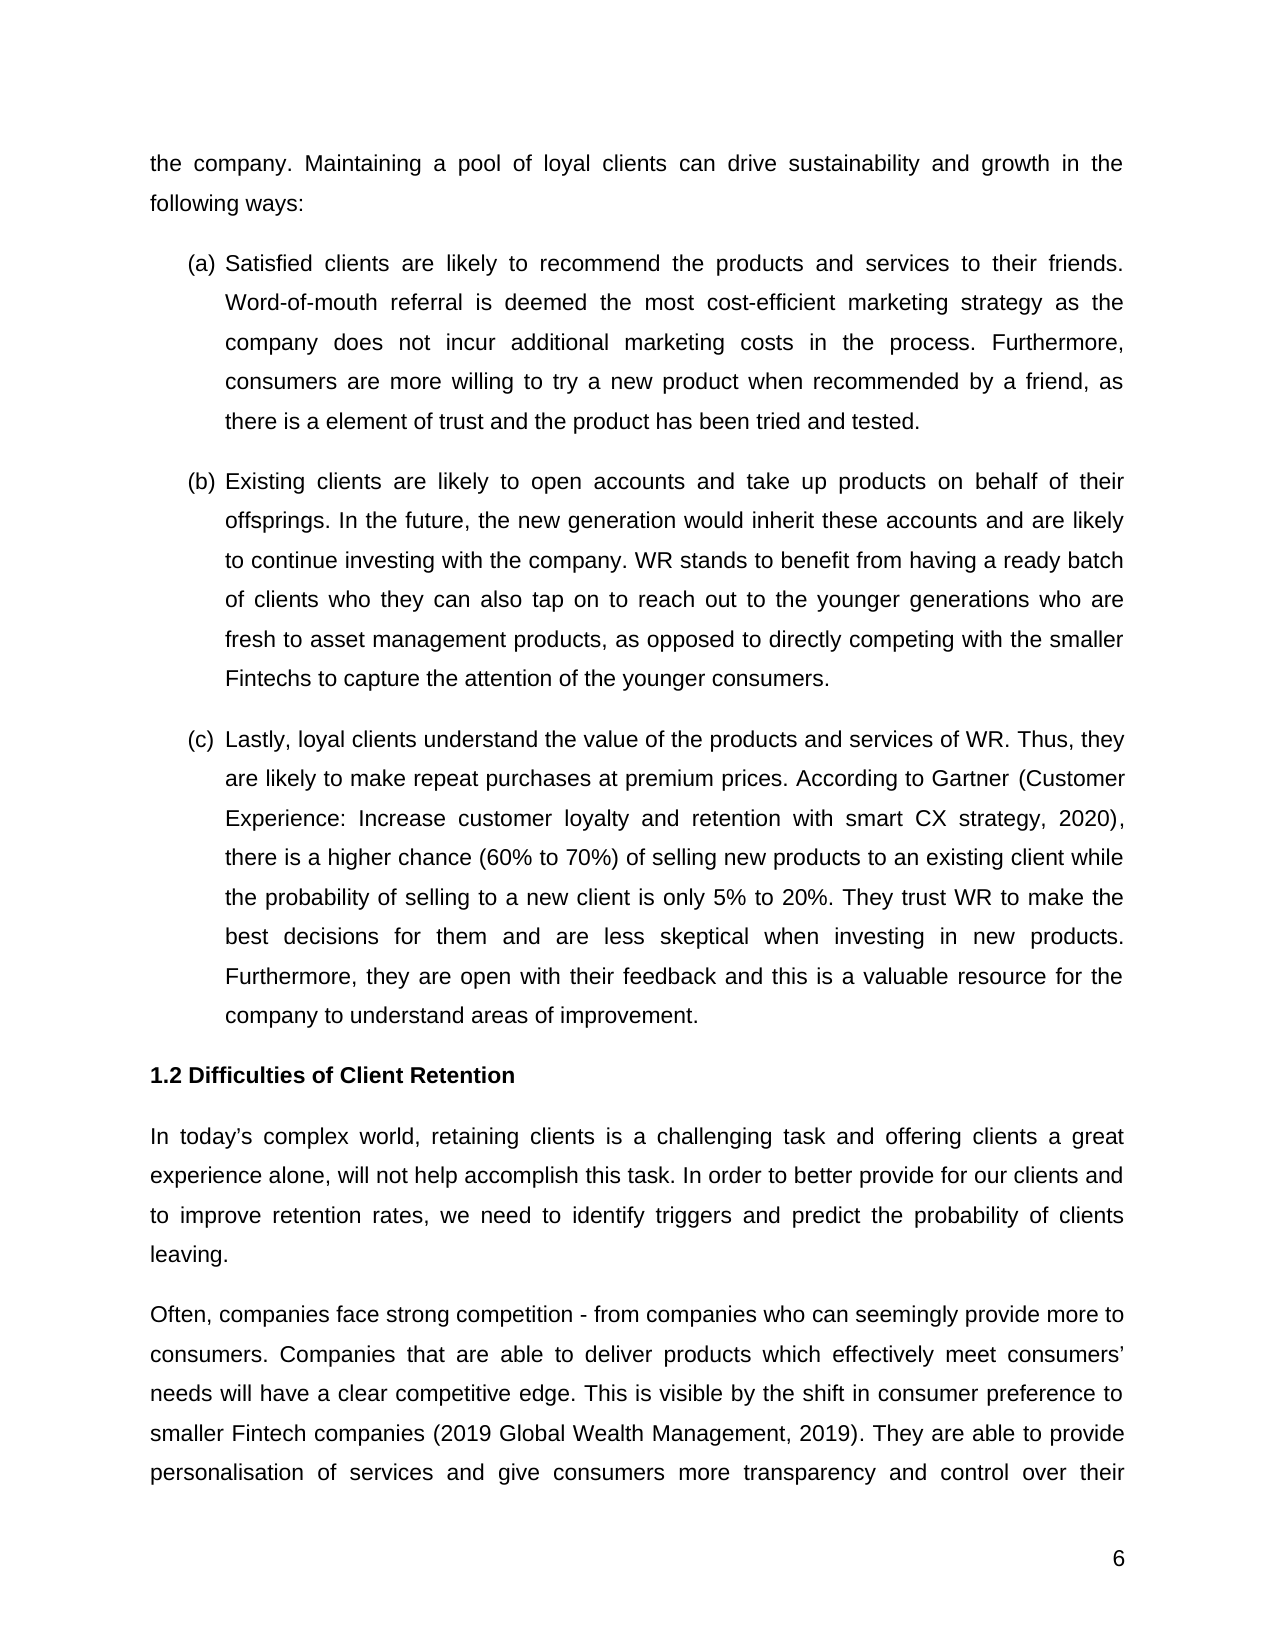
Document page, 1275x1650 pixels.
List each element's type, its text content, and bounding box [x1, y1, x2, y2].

text In today’s complex world, retaining clients is a challenging task and offering clients a great experience alone, will not help accomplish this task. In order to better provide for our clients and to improve retention rates, we need to identify triggers and predict the probability of clients leaving. [150, 1123, 1125, 1267]
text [150, 1301, 1125, 1486]
list Existing clients are likely to open accounts and take up products on behalf of their offsprings. In the future, the new generation would inherit these accounts and are likely to continue investing with the company. WR stands to benefit from having a ready batch of clients who they can also tap on to reach out to the younger generations who are fresh to asset management products, as opposed to directly competing with the smaller Fintechs to capture the attention of the younger consumers. [187, 468, 1125, 692]
list Lastly, loyal clients understand the value of the products and services of WR. Thus, they are likely to make repeat purchases at premium prices. According to Gartner, there is a higher chance (60% to 70%) of selling new products to an existing client while the probability of selling to a new client is only 5% to 20%. They trust WR to make the best decisions for them and are less skeptical when investing in new products. Furthermore, they are open with their feedback and this is a valuable resource for the company to understand areas of improvement. [187, 726, 1125, 1028]
list Satisfied clients are likely to recommend the products and services to their friends. Word-of-mouth referral is deemed the most cost-efficient marketing strategy as the company does not incur additional marketing costs in the process. Furthermore, consumers are more willing to try a new product when recommended by a friend, as there is a element of trust and the product has been tried and tested. [187, 250, 1125, 434]
subtitle 1.2 Difficulties of Client Retention [150, 1062, 1125, 1089]
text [150, 150, 1125, 216]
